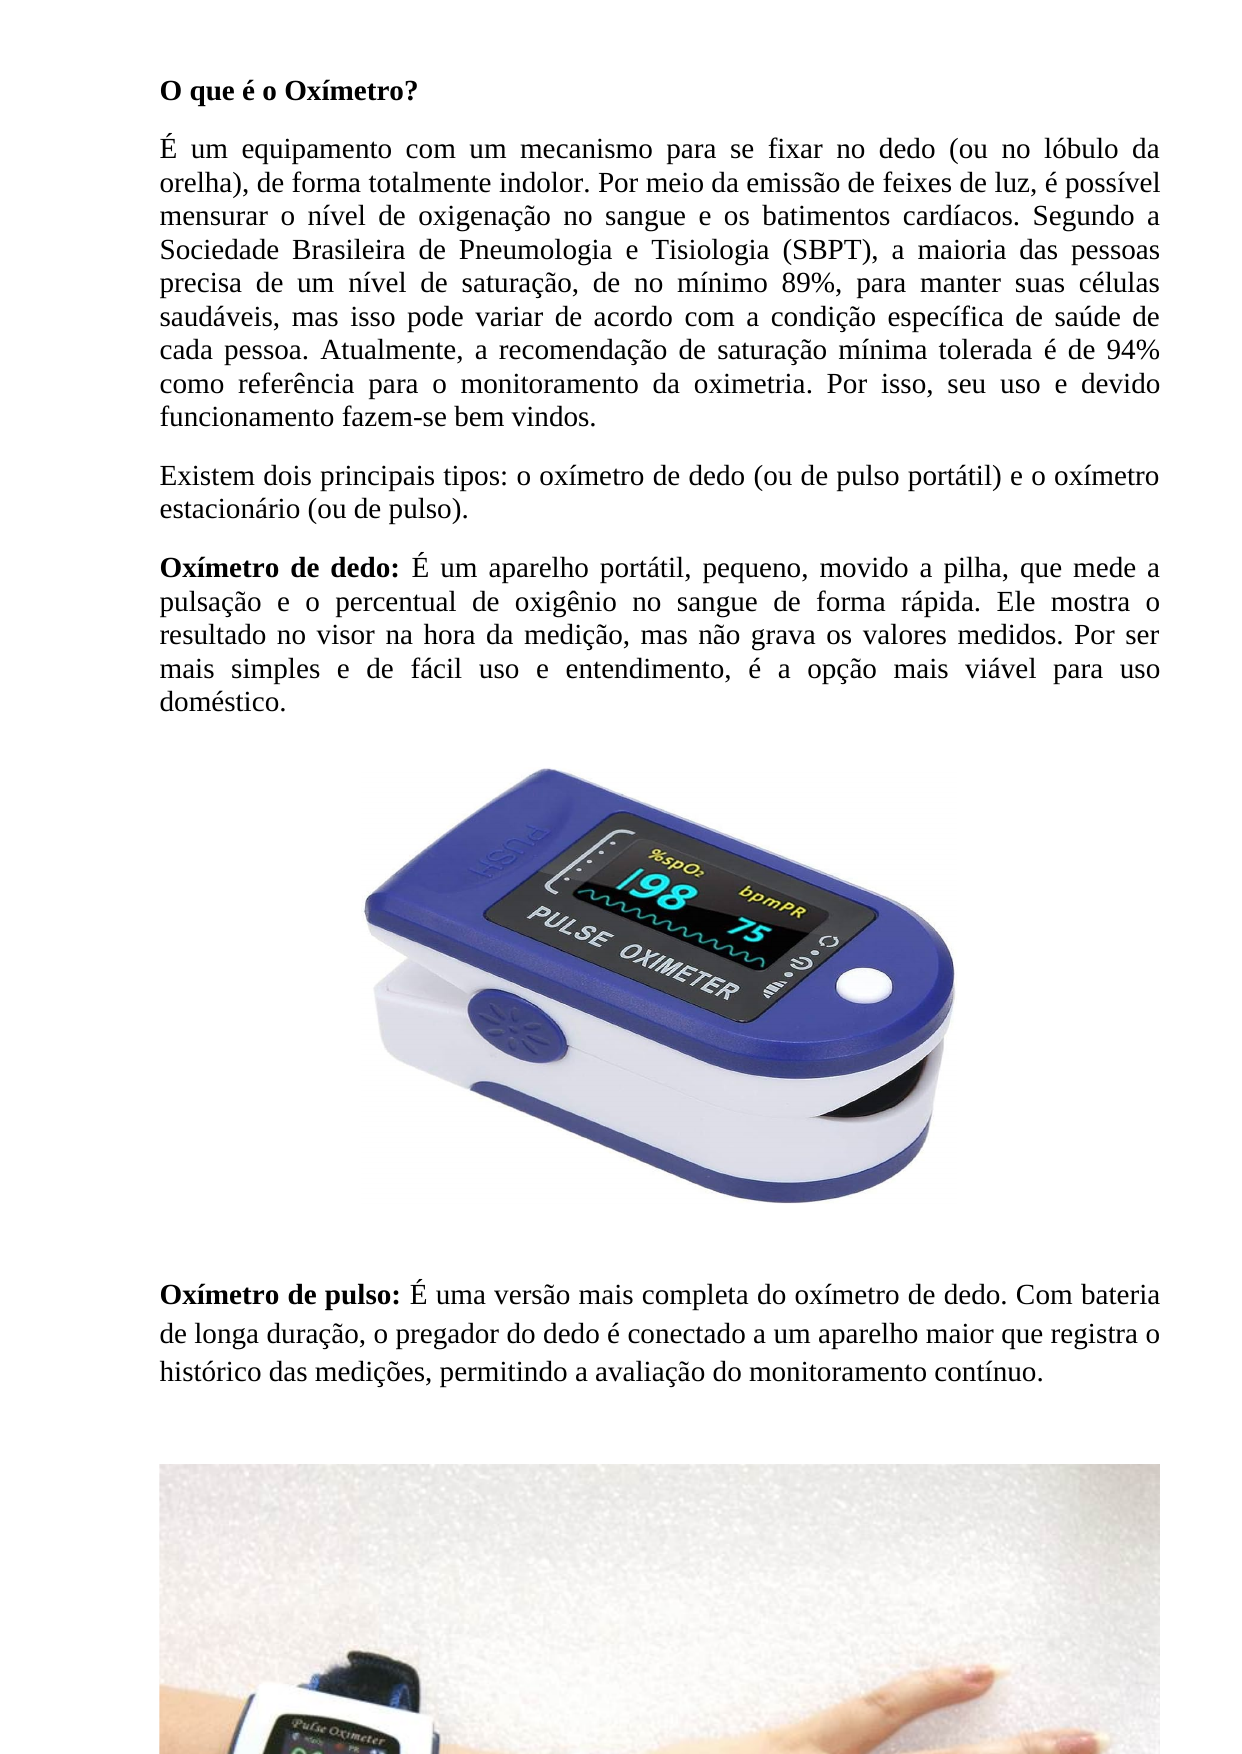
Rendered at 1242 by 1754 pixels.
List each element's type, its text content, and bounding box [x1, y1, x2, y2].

text Oxímetro de pulso: É uma versão mais completa do oxímetro de dedo. Com bateria de longa duração, o pregador do dedo é conectado a um aparelho maior que registra o histórico das medições, permitindo a avaliação do monitoramento contínuo. [159, 1277, 1161, 1388]
picture [159, 1464, 1160, 1754]
text Existem dois principais tipos: o oxímetro de dedo (ou de pulso portátil) e o oxímetro estacionário (ou de pulso). [159, 458, 1161, 525]
text É um equipamento com um mecanismo para se fixar no dedo (ou no lóbulo da orelha), de forma totalmente indolor. Por meio da emissão de feixes de luz, é possível mensurar o nível de oxigenação no sangue e os batimentos cardíacos. Segundo a Sociedade Brasileira de Pneumologia e Tisiologia (SBPT), a maioria das pessoas precisa de um nível de saturação, de no mínimo 89%, para manter suas células saudáveis, mas isso pode variar de acordo com a condição específica de saúde de cada pessoa. Atualmente, a recomendação de saturação mínima tolerada é de 94% como referência para o monitoramento da oximetria. Por isso, seu uso e devido funcionamento fazem-se bem vindos. [159, 131, 1161, 433]
picture [361, 767, 958, 1204]
text O que é o Oxímetro? [159, 73, 1161, 106]
text Oxímetro de dedo: É um aparelho portátil, pequeno, movido a pilha, que mede a pulsação e o percentual de oxigênio no sangue de forma rápida. Ele mostra o resultado no visor na hora da medição, mas não grava os valores medidos. Por ser mais simples e de fácil uso e entendimento, é a opção mais viável para uso doméstico. [159, 550, 1161, 718]
